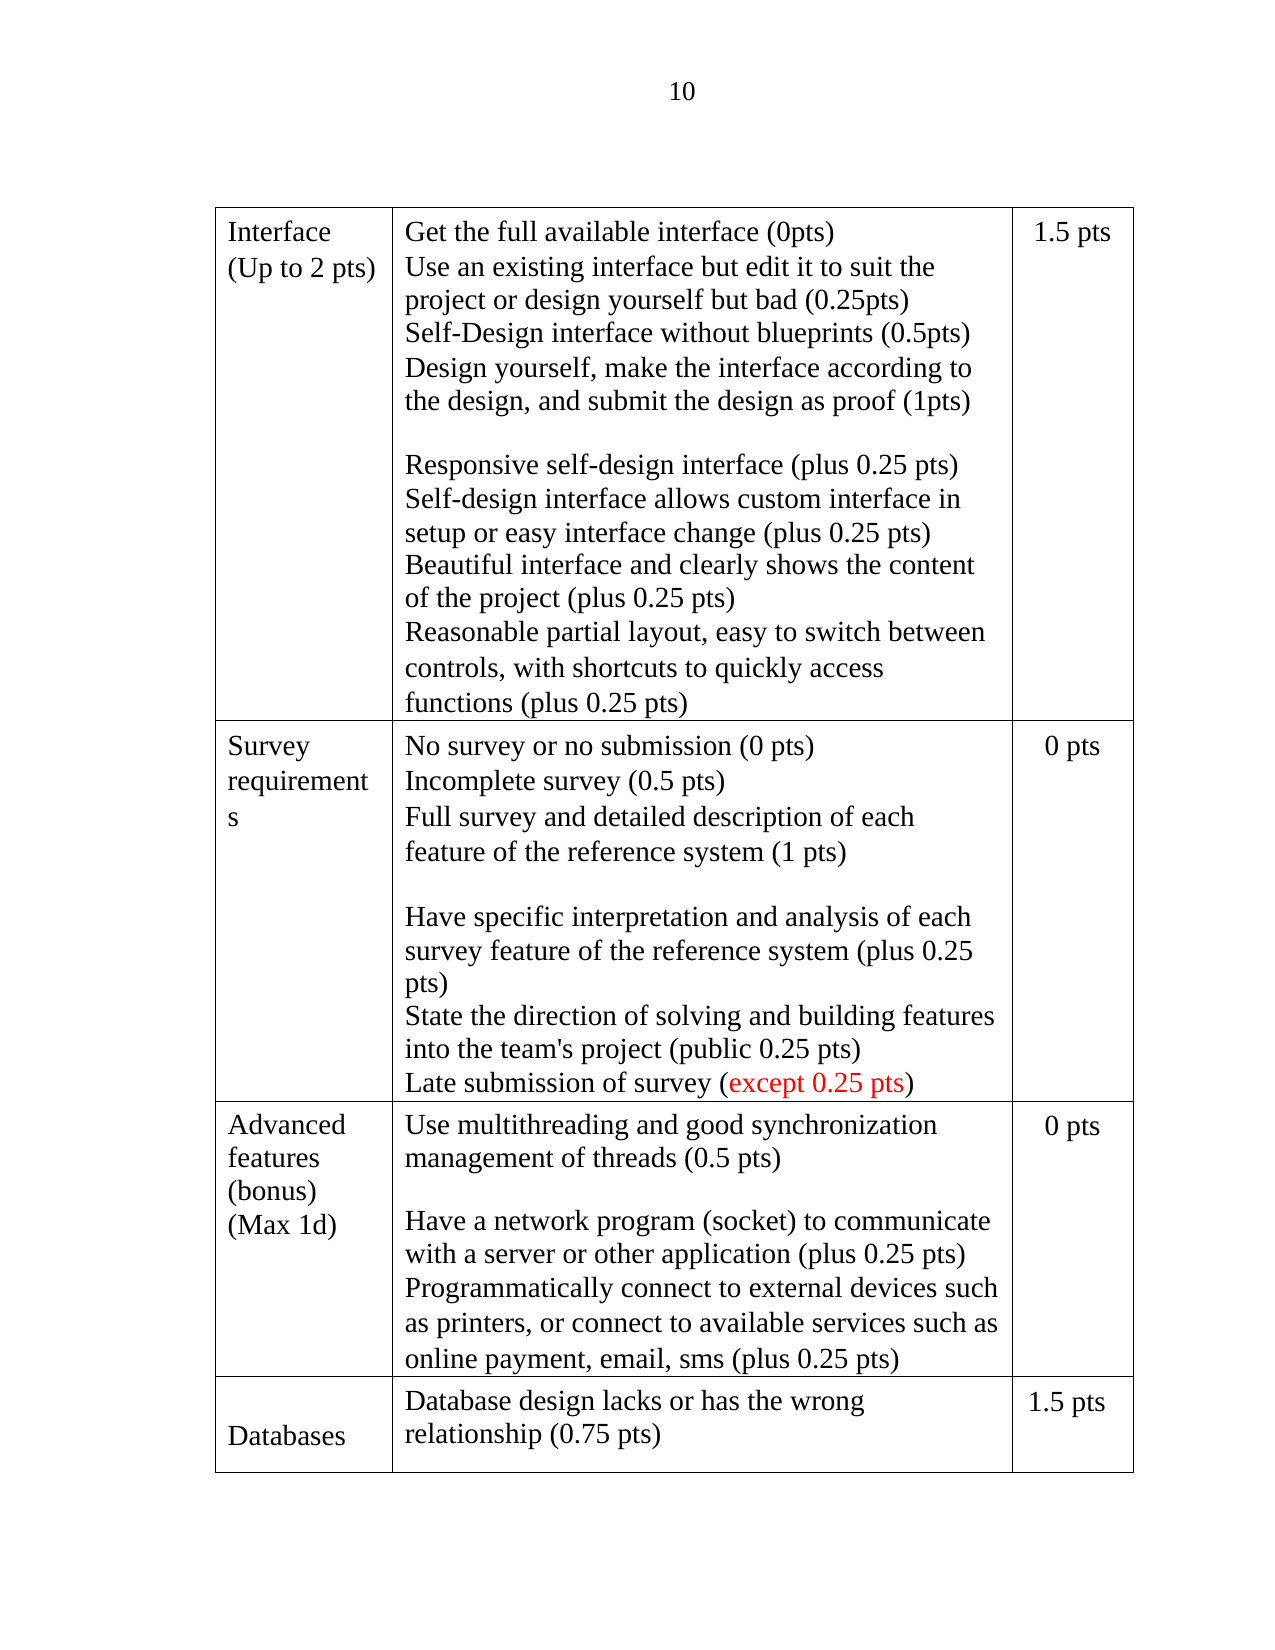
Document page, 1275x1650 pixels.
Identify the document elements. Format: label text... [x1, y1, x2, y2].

table_cell Advanced features (bonus) (Max 1d) [216, 1102, 392, 1376]
table_cell Use multithreading and good synchronization management of threads (0.5 pts) Have a network program (socket) to communicate with a server or other application (plus 0.25 pts) Programmatically connect to external devices such as printers, or connect to available services such as online payment, email, sms (plus 0.25 pts) [393, 1102, 1012, 1376]
table_header Interface (Up to 2 pts) [216, 208, 392, 720]
table_cell 1.5 pts [1013, 1377, 1133, 1472]
table_cell Survey requirements [216, 721, 392, 1101]
table_header Get the full available interface (0pts) Use an existing interface but edit it to suit the project or design yourself but bad (0.25pts) Self-Design interface without blueprints (0.5pts) Design yourself, make the interface according to the design, and submit the design as proof (1pts) Responsive self-design interface (plus 0.25 pts) Self-design interface allows custom interface in setup or easy interface change (plus 0.25 pts) Beautiful interface and clearly shows the content of the project (plus 0.25 pts) Reasonable partial layout, easy to switch between controls, with shortcuts to quickly access functions (plus 0.25 pts) [393, 208, 1012, 720]
table_cell 0 pts [1013, 1102, 1133, 1376]
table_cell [393, 1377, 1012, 1472]
table_cell 0 pts [1013, 721, 1133, 1101]
table_header 1.5 pts [1013, 208, 1133, 720]
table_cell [216, 1377, 392, 1472]
table_cell No survey or no submission (0 pts) Incomplete survey (0.5 pts) Full survey and detailed description of each feature of the reference system (1 pts) Have specific interpretation and analysis of each survey feature of the reference system (plus 0.25 pts) State the direction of solving and building features into the team's project (public 0.25 pts) Late submission of survey (except 0.25 pts) [393, 721, 1012, 1101]
